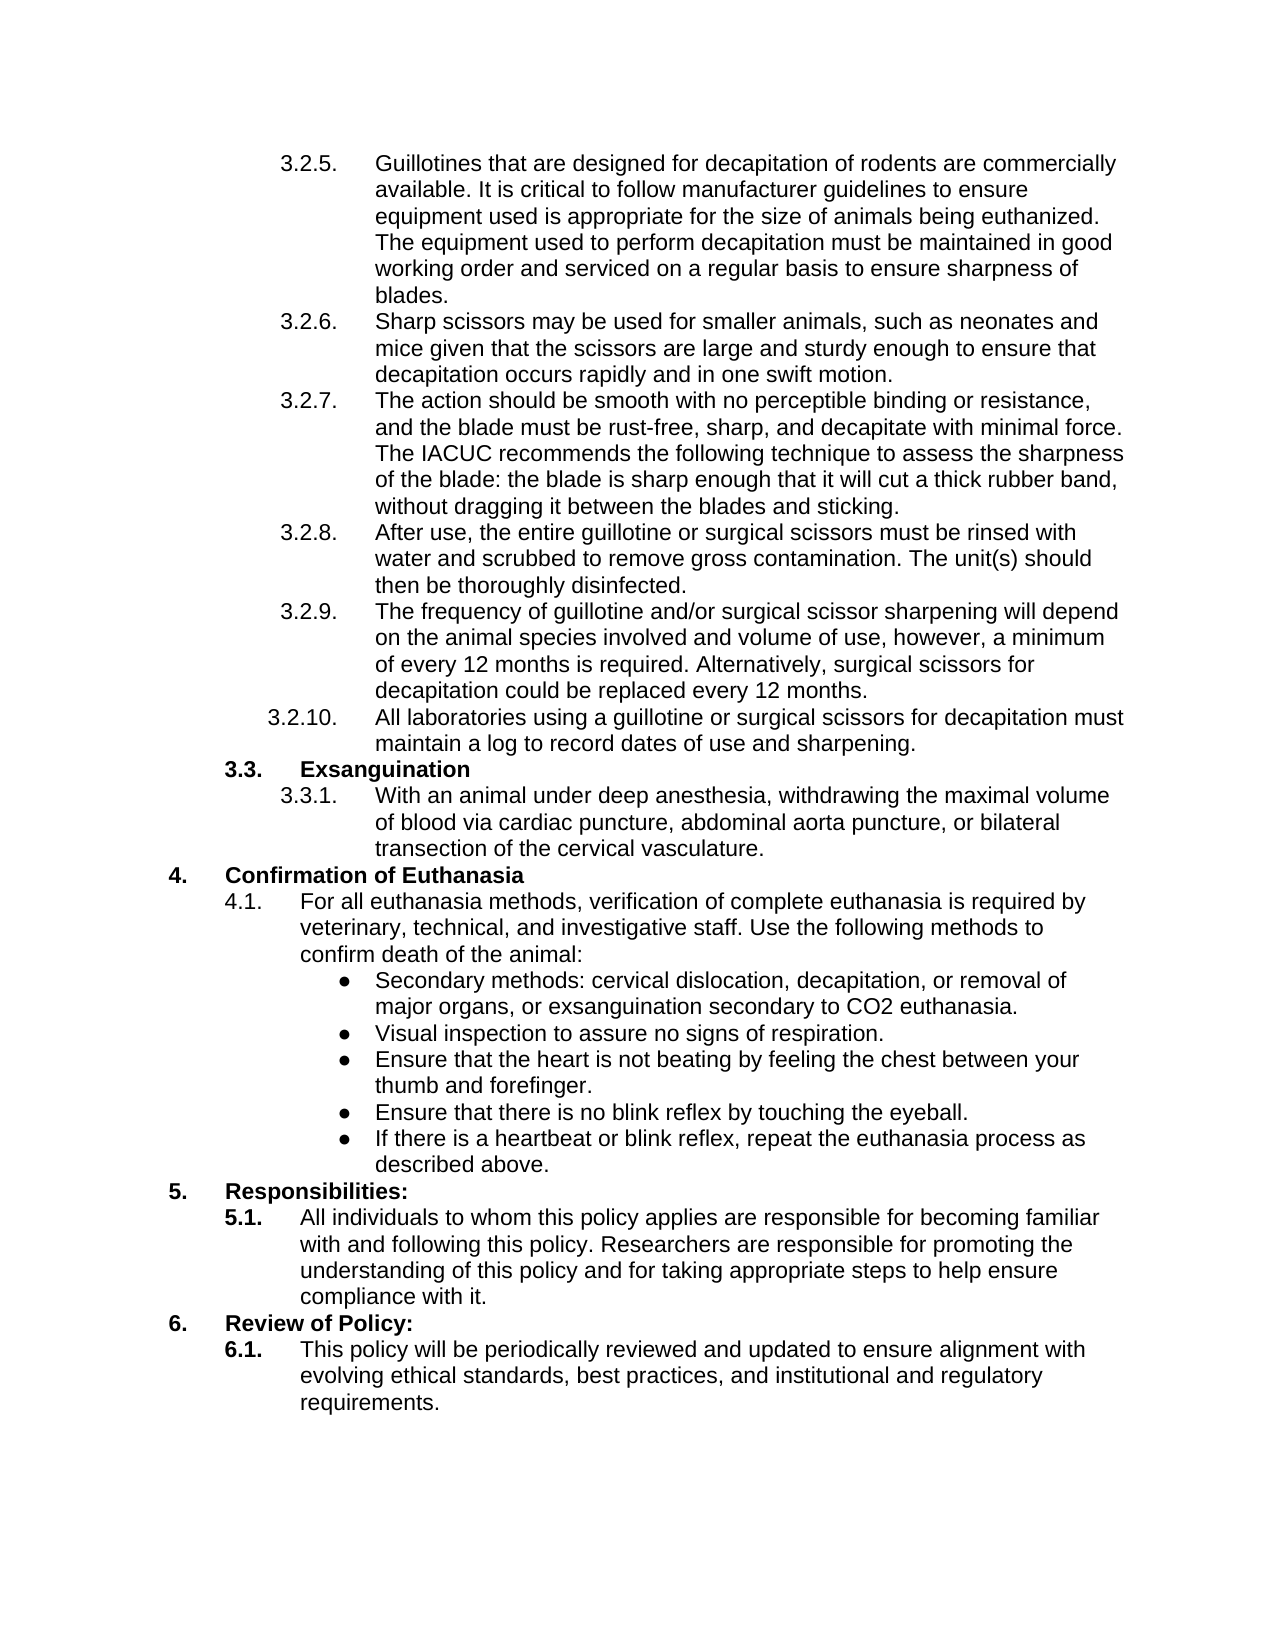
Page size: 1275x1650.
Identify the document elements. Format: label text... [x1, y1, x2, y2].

list Exsanguination [262, 756, 1125, 782]
list Ensure that there is no blink reflex by touching the eyeball. [337, 1099, 1125, 1125]
list After use, the entire guillotine or surgical scissors must be rinsed with water and scrubbed to remove gross contamination. The unit(s) should then be thoroughly disinfected. [337, 519, 1125, 598]
list Secondary methods: cervical dislocation, decapitation, or removal of major organs, or exsanguination secondary to CO2 euthanasia. [337, 967, 1125, 1020]
list All individuals to whom this policy applies are responsible for becoming familiar with and following this policy. Researchers are responsible for promoting the understanding of this policy and for taking appropriate steps to help ensure compliance with it. [262, 1204, 1125, 1309]
list The action should be smooth with no perceptible binding or resistance, and the blade must be rust-free, sharp, and decapitate with minimal force. The IACUC recommends the following technique to assess the sharpness of the blade: the blade is sharp enough that it will cut a thick rubber band, without dragging it between the blades and sticking. [337, 387, 1125, 519]
list Review of Policy: [187, 1309, 1125, 1336]
list This policy will be periodically reviewed and updated to ensure alignment with evolving ethical standards, best practices, and institutional and regulatory requirements. [262, 1336, 1125, 1415]
list Responsibilities: [187, 1178, 1125, 1204]
list For all euthanasia methods, verification of complete euthanasia is required by veterinary, technical, and investigative staff. Use the following methods to confirm death of the animal: [262, 888, 1125, 967]
list If there is a heartbeat or blink reflex, repeat the euthanasia process as described above. [337, 1125, 1125, 1178]
list Ensure that the heart is not beating by feeling the chest between your thumb and forefinger. [337, 1046, 1125, 1099]
list All laboratories using a guillotine or surgical scissors for decapitation must maintain a log to record dates of use and sharpening. [337, 703, 1125, 756]
list With an animal under deep anesthesia, withdrawing the maximal volume of blood via cardiac puncture, abdominal aorta puncture, or bilateral transection of the cervical vasculature. [337, 782, 1125, 862]
list The frequency of guillotine and/or surgical scissor sharpening will depend on the animal species involved and volume of use, however, a minimum of every 12 months is required. Alternatively, surgical scissors for decapitation could be replaced every 12 months. [337, 598, 1125, 703]
list Guillotines that are designed for decapitation of rodents are commercially available. It is critical to follow manufacturer guidelines to ensure equipment used is appropriate for the size of animals being euthanized. The equipment used to perform decapitation must be maintained in good working order and serviced on a regular basis to ensure sharpness of blades. [337, 150, 1125, 308]
list Sharp scissors may be used for smaller animals, such as neonates and mice given that the scissors are large and sturdy enough to ensure that decapitation occurs rapidly and in one swift motion. [337, 308, 1125, 387]
list Confirmation of Euthanasia [187, 862, 1125, 888]
list Visual inspection to assure no signs of respiration. [337, 1020, 1125, 1046]
